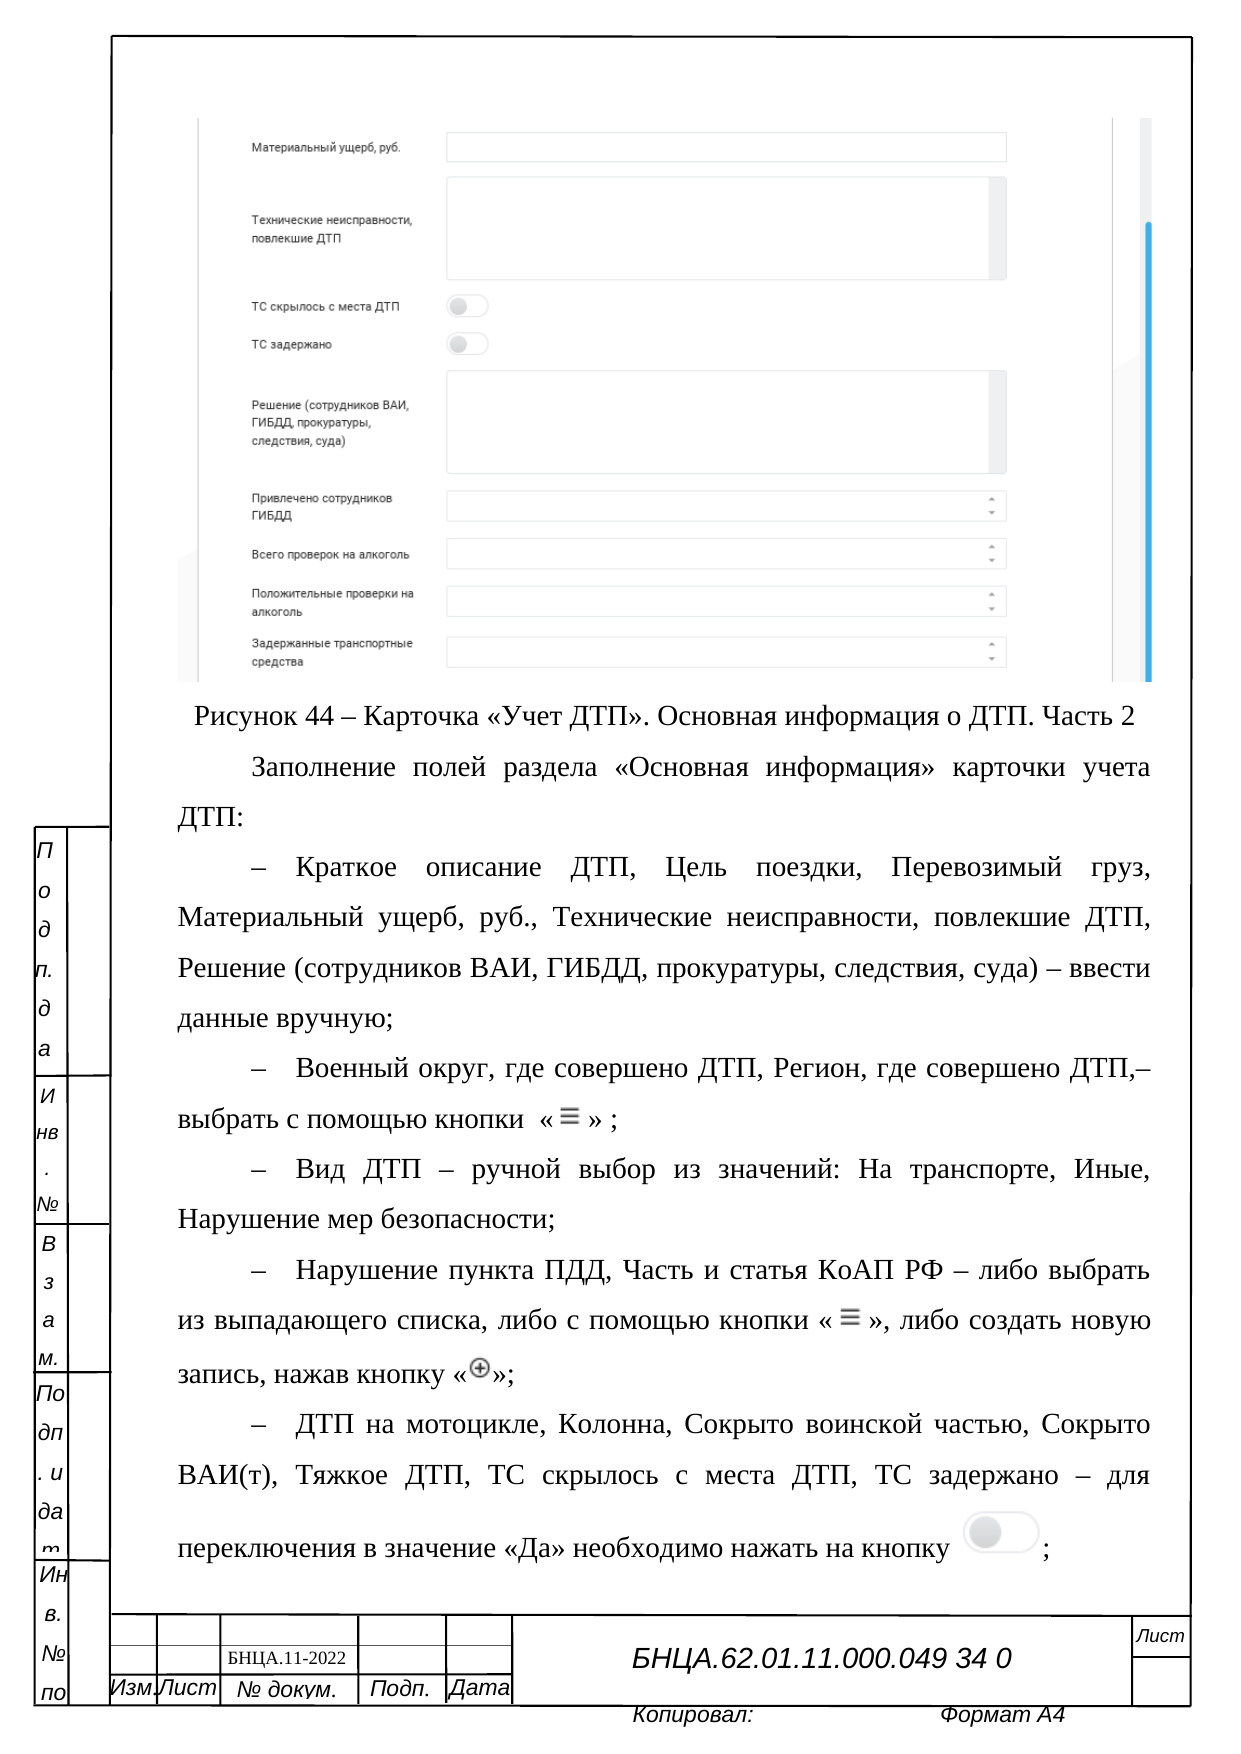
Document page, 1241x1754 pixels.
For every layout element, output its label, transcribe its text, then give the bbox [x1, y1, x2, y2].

text Военный округ, где совершено ДТП, Регион, где совершено ДТП,– выбрать с помощью кнопки «» ; [177, 1051, 1152, 1134]
text Рисунок 44 – Карточка «Учет ДТП». Основная информация о ДТП. Часть 2 [177, 698, 1152, 732]
text Вид ДТП – ручной выбор из значений: На транспорте, Иные, Нарушение мер безопасности; [177, 1151, 1152, 1235]
picture [177, 118, 1152, 682]
picture [467, 1352, 493, 1384]
text Заполнение полей раздела «Основная информация» карточки учета ДТП: [177, 749, 1152, 832]
picture [833, 1302, 869, 1330]
text ДТП на мотоцикле, Колонна, Сокрыто воинской частью, Сокрыто ВАИ(т), Тяжкое ДТП, ТС скрылось с места ДТП, ТС задержано – для переключения в значение «Да» необходимо нажать на кнопку ; [177, 1407, 1152, 1563]
text Нарушение пункта ПДД, Часть и статья КоАП РФ – либо выбрать из выпадающего списка, либо с помощью кнопки «», либо создать новую запись, нажав кнопку «»; [177, 1252, 1152, 1390]
text Краткое описание ДТП, Цель поездки, Перевозимый груз, Материальный ущерб, руб., Технические неисправности, повлекшие ДТП, Решение (сотрудников ВАИ, ГИБДД, прокуратуры, следствия, суда) – ввести данные вручную; [177, 849, 1152, 1034]
picture [957, 1507, 1043, 1558]
picture [553, 1101, 588, 1129]
